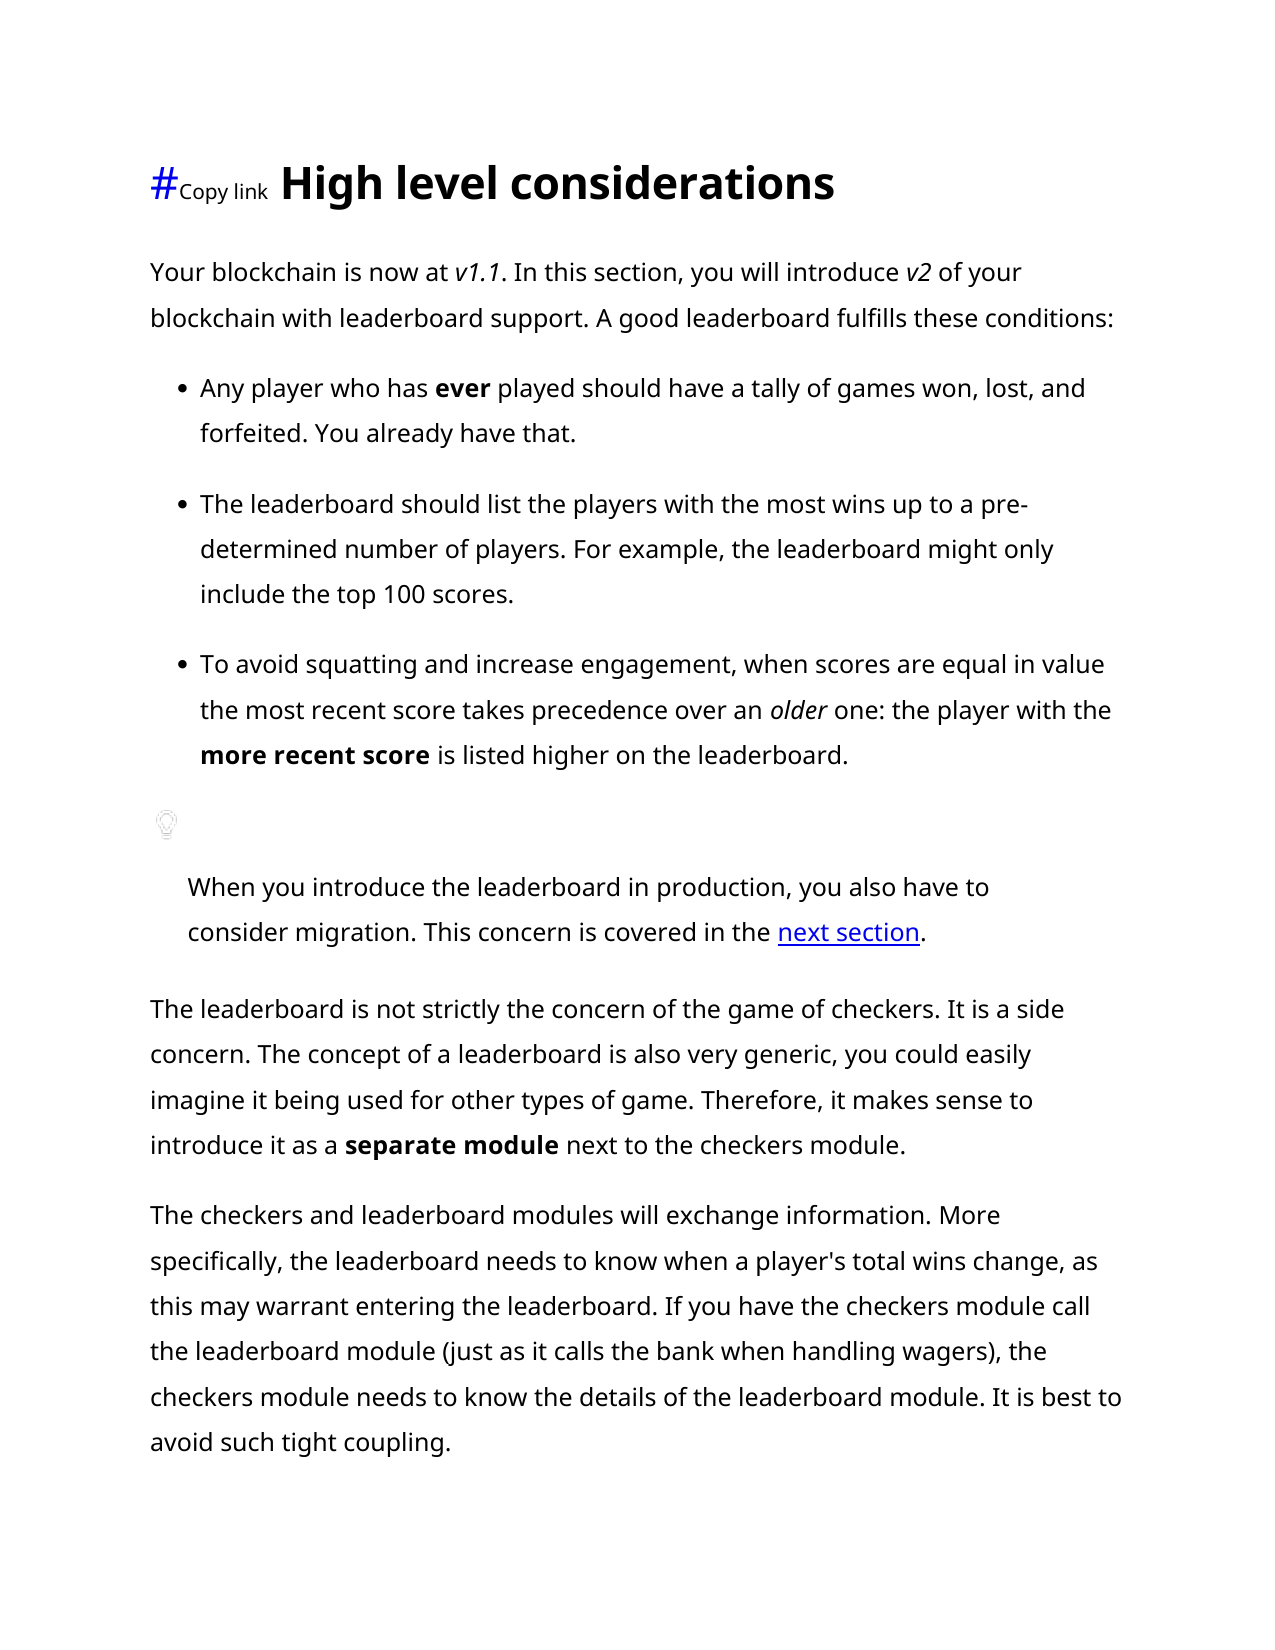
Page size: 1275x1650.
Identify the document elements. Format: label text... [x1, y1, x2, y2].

text #Copy link High level considerations [150, 150, 1125, 212]
list Any player who has ever played should have a tally of games won, lost, and forfeited. You already have that. [178, 359, 1125, 450]
list The leaderboard should list the players with the most wins up to a pre-determined number of players. For example, the leaderboard might only include the top 100 scores. [178, 475, 1125, 611]
text Your blockchain is now at v1.1. In this section, you will introduce v2 of your blockchain with leaderboard support. A good leaderboard fulfills these conditions: [150, 244, 1125, 334]
text When you introduce the leaderboard in production, you also have to consider migration. This concern is covered in the next section. [187, 858, 1087, 949]
text The checkers and leaderboard modules will exchange information. More specifically, the leaderboard needs to know when a player's total wins change, as this may warrant entering the leaderboard. If you have the checkers module call the leaderboard module (just as it calls the bank when handling wagers), the checkers module needs to know the details of the leaderboard module. It is best to avoid such tight coupling. [150, 1187, 1125, 1458]
list To avoid squatting and increase engagement, when scores are equal in value the most recent score takes precedence over an older one: the player with the more recent score is listed higher on the leaderboard. [178, 636, 1125, 772]
text The leaderboard is not strictly the concern of the game of checkers. It is a side concern. The concept of a leaderboard is also very generic, you could easily imagine it being used for other types of game. Therefore, it makes sense to introduce it as a separate module next to the checkers module. [150, 980, 1125, 1162]
